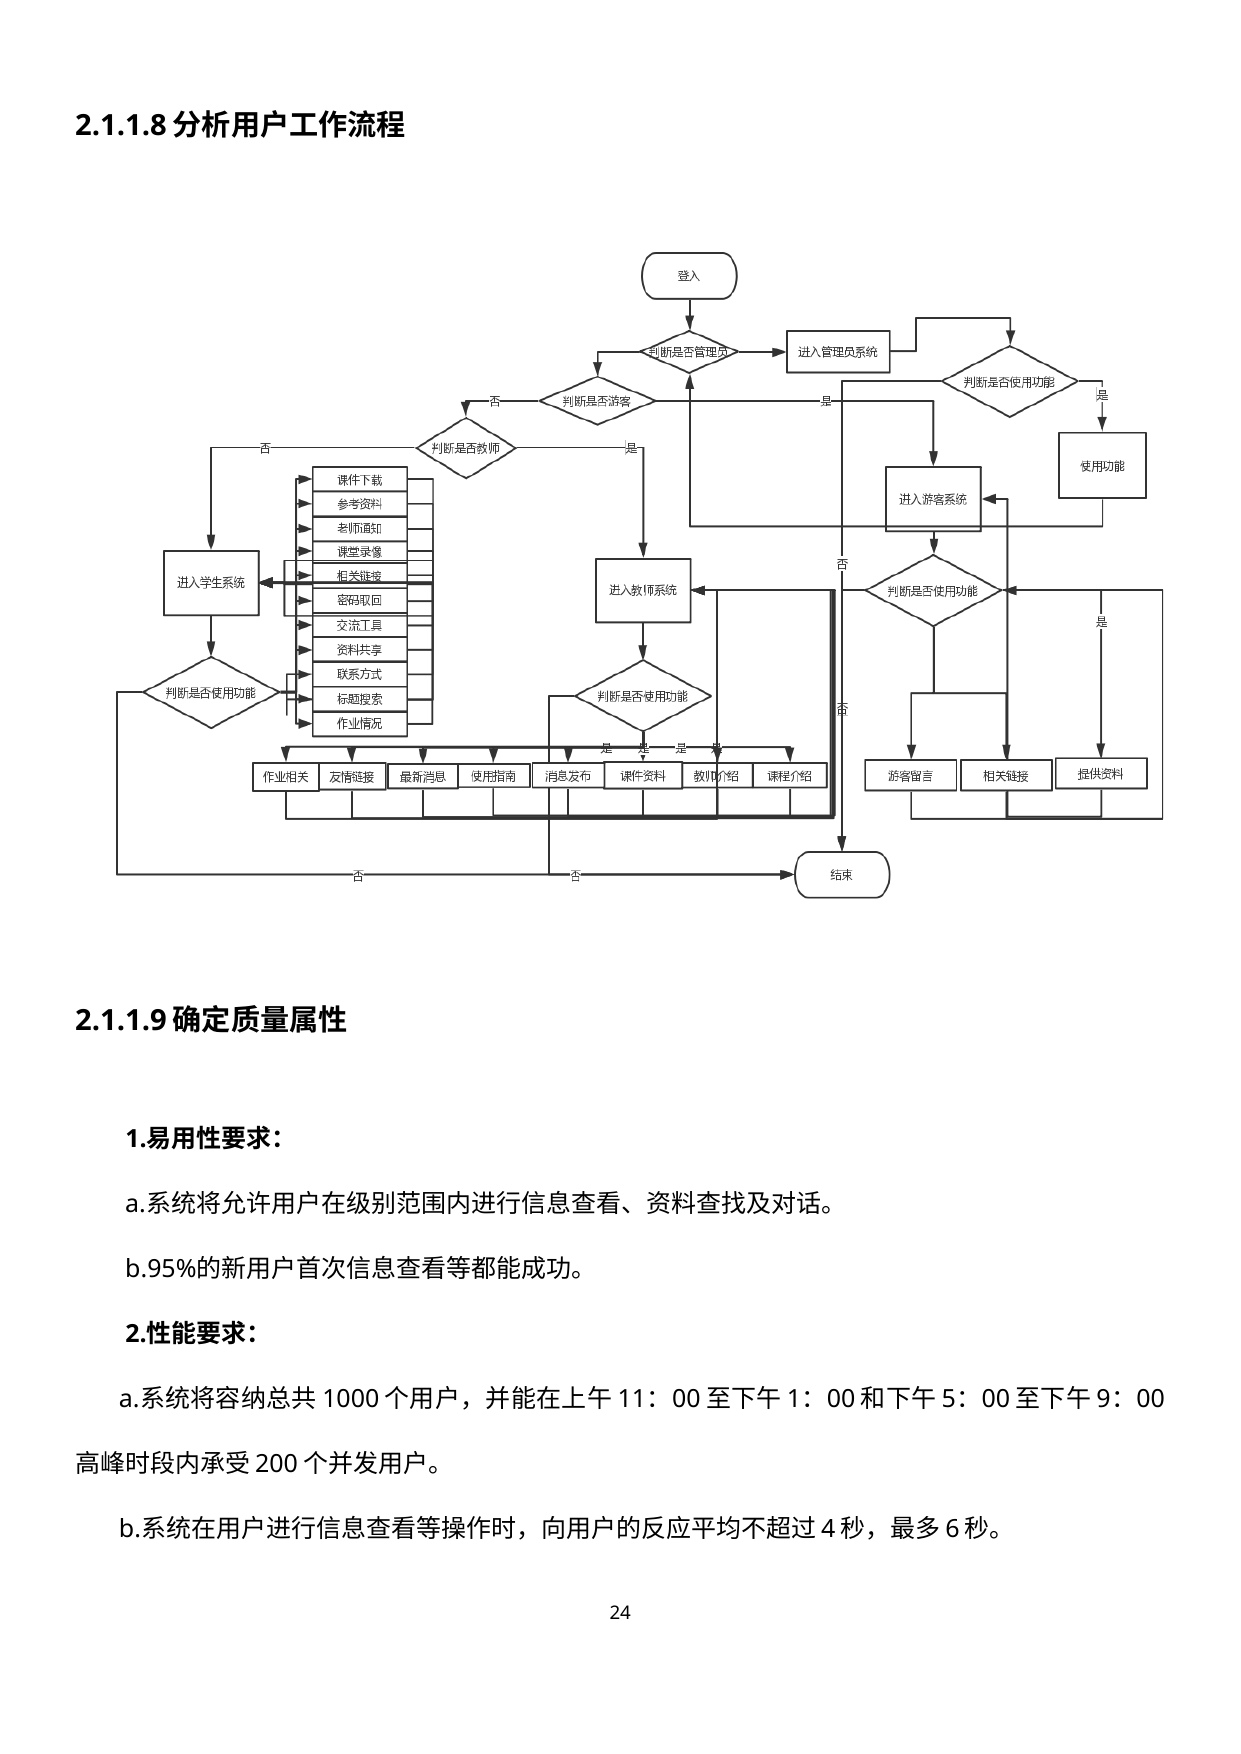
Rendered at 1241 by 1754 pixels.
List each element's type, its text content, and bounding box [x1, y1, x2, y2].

text b.95%的新用户首次信息查看等都能成功。 [75, 1234, 1165, 1299]
text 1.易用性要求： [75, 1104, 1165, 1169]
subtitle 2.1.1.9确定质量属性 [75, 985, 1165, 1050]
text a.系统将允许用户在级别范围内进行信息查看、资料查找及对话。 [75, 1169, 1165, 1234]
text a.系统将容纳总共1000个用户，并能在上午11：00至下午1：00和下午5：00至下午9：00高峰时段内承受200个并发用户。 [75, 1364, 1165, 1494]
text b.系统在用户进行信息查看等操作时，向用户的反应平均不超过4秒，最多6秒。 [75, 1494, 1165, 1559]
subtitle 2.1.1.8分析用户工作流程 [75, 90, 1165, 155]
text 2.性能要求： [75, 1299, 1165, 1364]
picture [75, 208, 1189, 927]
